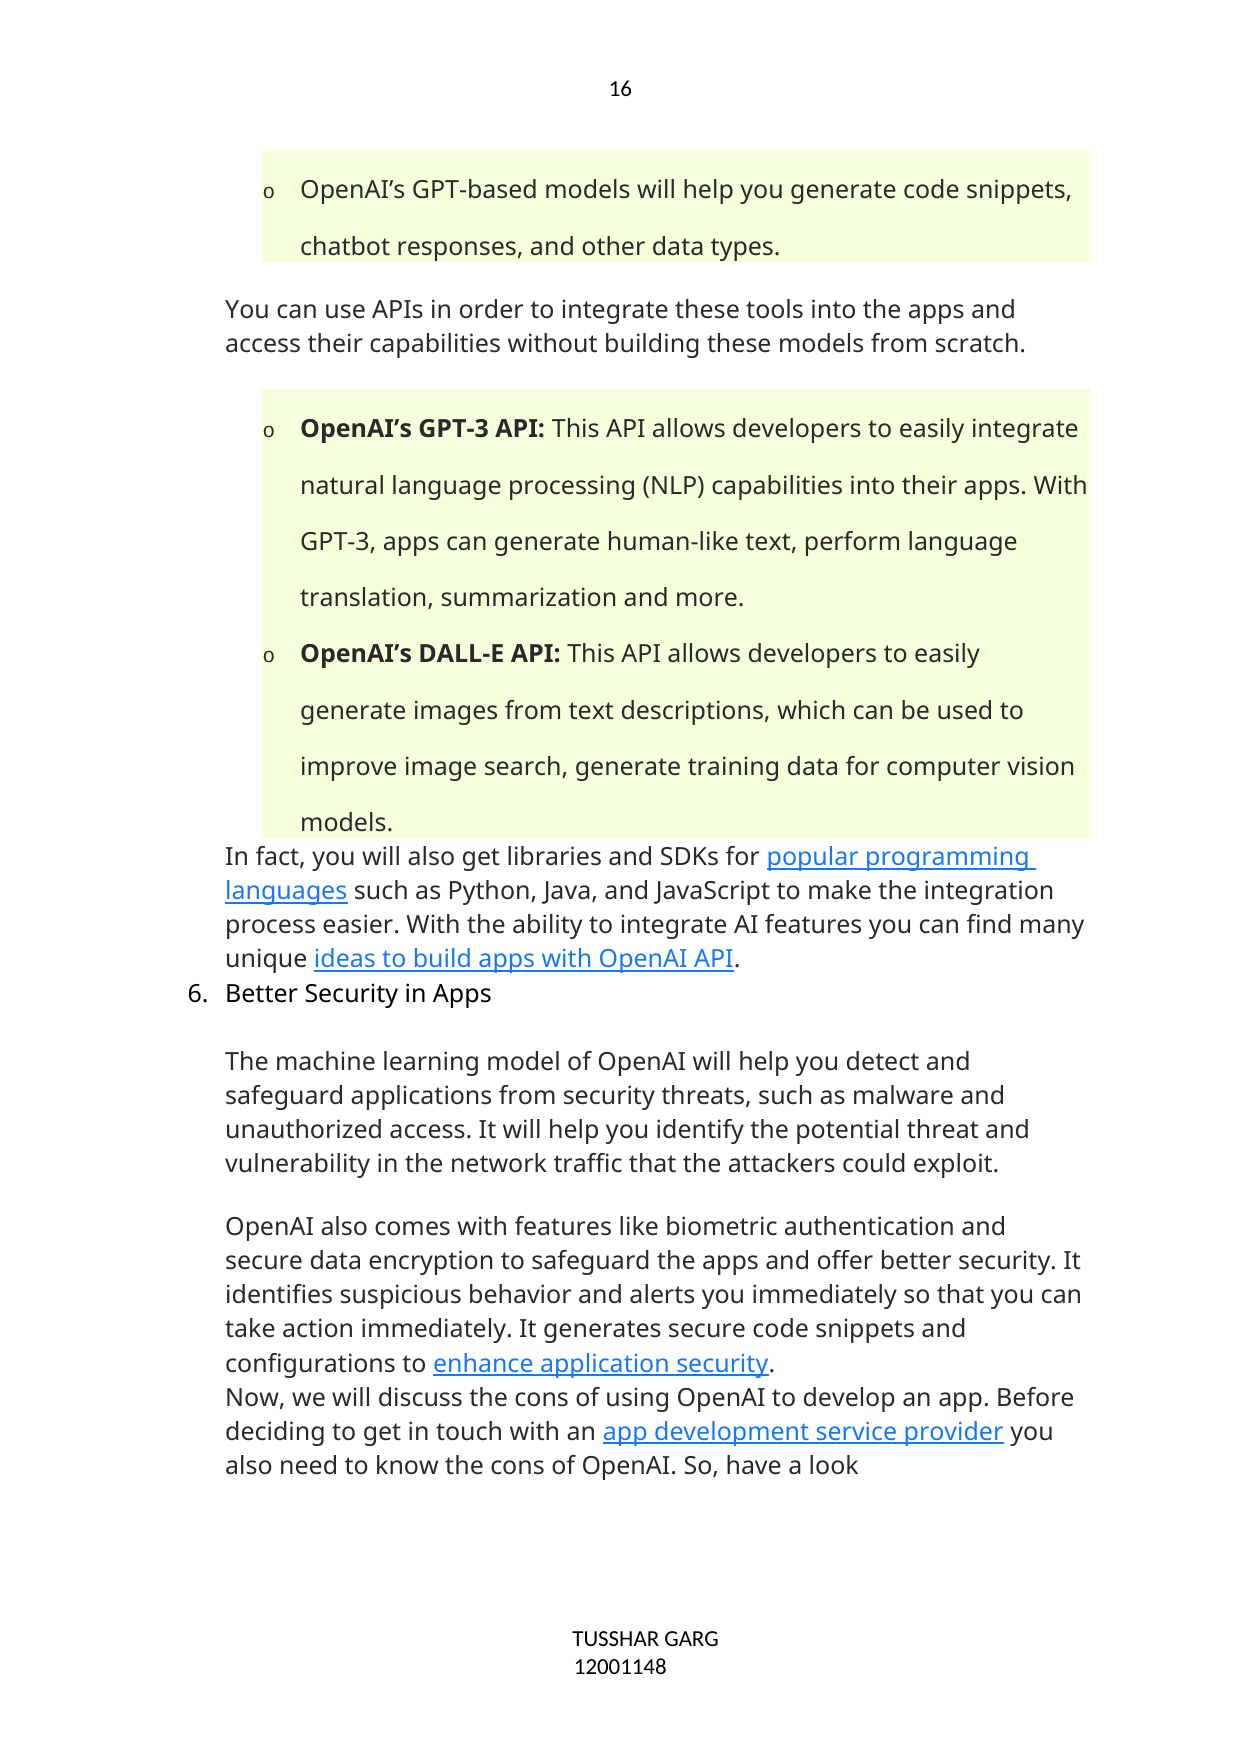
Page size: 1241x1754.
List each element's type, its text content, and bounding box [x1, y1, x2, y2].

text OpenAI also comes with features like biometric authentication and secure data encryption to safeguard the apps and offer better security. It identifies suspicious behavior and alerts you immediately so that you can take action immediately. It generates secure code snippets and configurations to enhance application security. [225, 1209, 1090, 1379]
list OpenAI’s DALL-E API: This API allows developers to easily generate images from text descriptions, which can be used to improve image search, generate training data for computer vision models. [262, 614, 1090, 839]
list OpenAI’s GPT-3 API: This API allows developers to easily integrate natural language processing (NLP) capabilities into their apps. With GPT-3, apps can generate human-like text, perform language translation, summarization and more. [262, 389, 1090, 614]
text The machine learning model of OpenAI will help you detect and safeguard applications from security threats, such as malware and unauthorized access. It will help you identify the potential threat and vulnerability in the network traffic that the attackers could exploit. [225, 1043, 1090, 1180]
text In fact, you will also get libraries and SDKs for popular programming languages such as Python, Java, and JavaScript to make the integration process easier. With the ability to integrate AI features you can find many unique ideas to build apps with OpenAI API. [225, 839, 1090, 975]
text You can use APIs in order to integrate these tools into the apps and access their capabilities without building these models from scratch. [225, 292, 1090, 360]
text Now, we will discuss the cons of using OpenAI to develop an app. Before deciding to get in touch with an app development service provider you also need to know the cons of OpenAI. So, have a look [225, 1379, 1090, 1481]
list OpenAI’s GPT-based models will help you generate code snippets, chatbot responses, and other data types. [262, 150, 1090, 262]
subtitle Better Security in Apps [187, 975, 1090, 1009]
